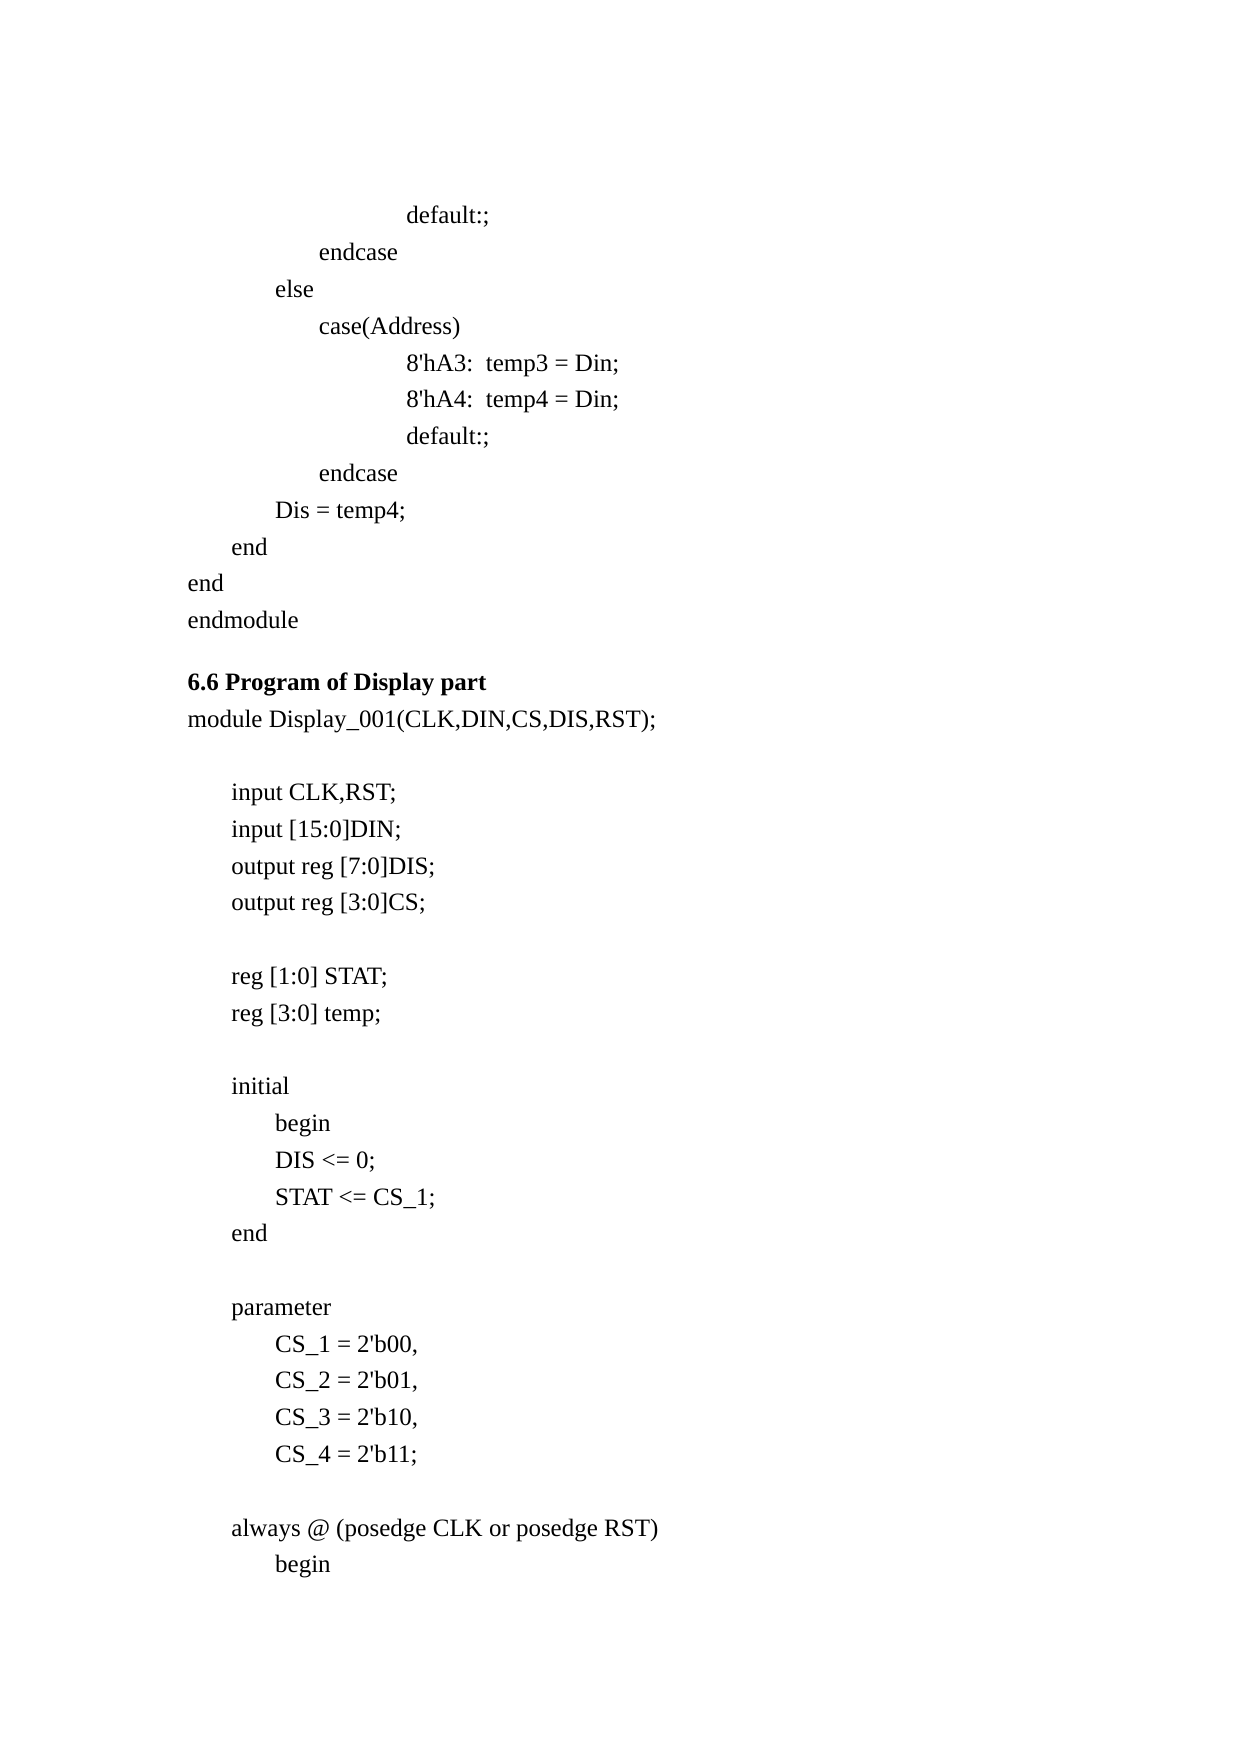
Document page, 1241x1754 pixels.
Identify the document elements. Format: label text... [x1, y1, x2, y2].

text module Display_001(CLK,DIN,CS,DIS,RST); [187, 702, 1053, 734]
text end [187, 1217, 1053, 1249]
text DIS <= 0; [187, 1143, 1053, 1176]
text always @ (posedge CLK or posedge RST) [187, 1511, 1053, 1543]
text CS_2 = 2'b01, [187, 1364, 1053, 1396]
text 6.6 Program of Display part [187, 665, 1053, 697]
text 8'hA4: temp4 = Din; [187, 383, 1053, 415]
text initial [187, 1069, 1053, 1102]
text 8'hA3: temp3 = Din; [187, 346, 1053, 378]
text STAT <= CS_1; [187, 1180, 1053, 1212]
text input CLK,RST; [187, 775, 1053, 808]
text reg [1:0] STAT; [187, 959, 1053, 992]
text default:; [187, 199, 1053, 231]
text end [187, 530, 1053, 562]
text endcase [187, 456, 1053, 489]
text CS_4 = 2'b11; [187, 1437, 1053, 1470]
text CS_1 = 2'b00, [187, 1327, 1053, 1359]
text endmodule [187, 603, 1053, 636]
text case(Address) [187, 309, 1053, 342]
text output reg [3:0]CS; [187, 886, 1053, 918]
text input [15:0]DIN; [187, 812, 1053, 844]
text reg [3:0] temp; [187, 996, 1053, 1028]
text endcase [187, 236, 1053, 268]
text output reg [7:0]DIS; [187, 849, 1053, 881]
text default:; [187, 419, 1053, 452]
text else [187, 272, 1053, 305]
text begin [187, 1106, 1053, 1139]
text end [187, 566, 1053, 599]
text begin [187, 1547, 1053, 1580]
text CS_3 = 2'b10, [187, 1400, 1053, 1433]
text parameter [187, 1290, 1053, 1323]
text Dis = temp4; [187, 493, 1053, 525]
